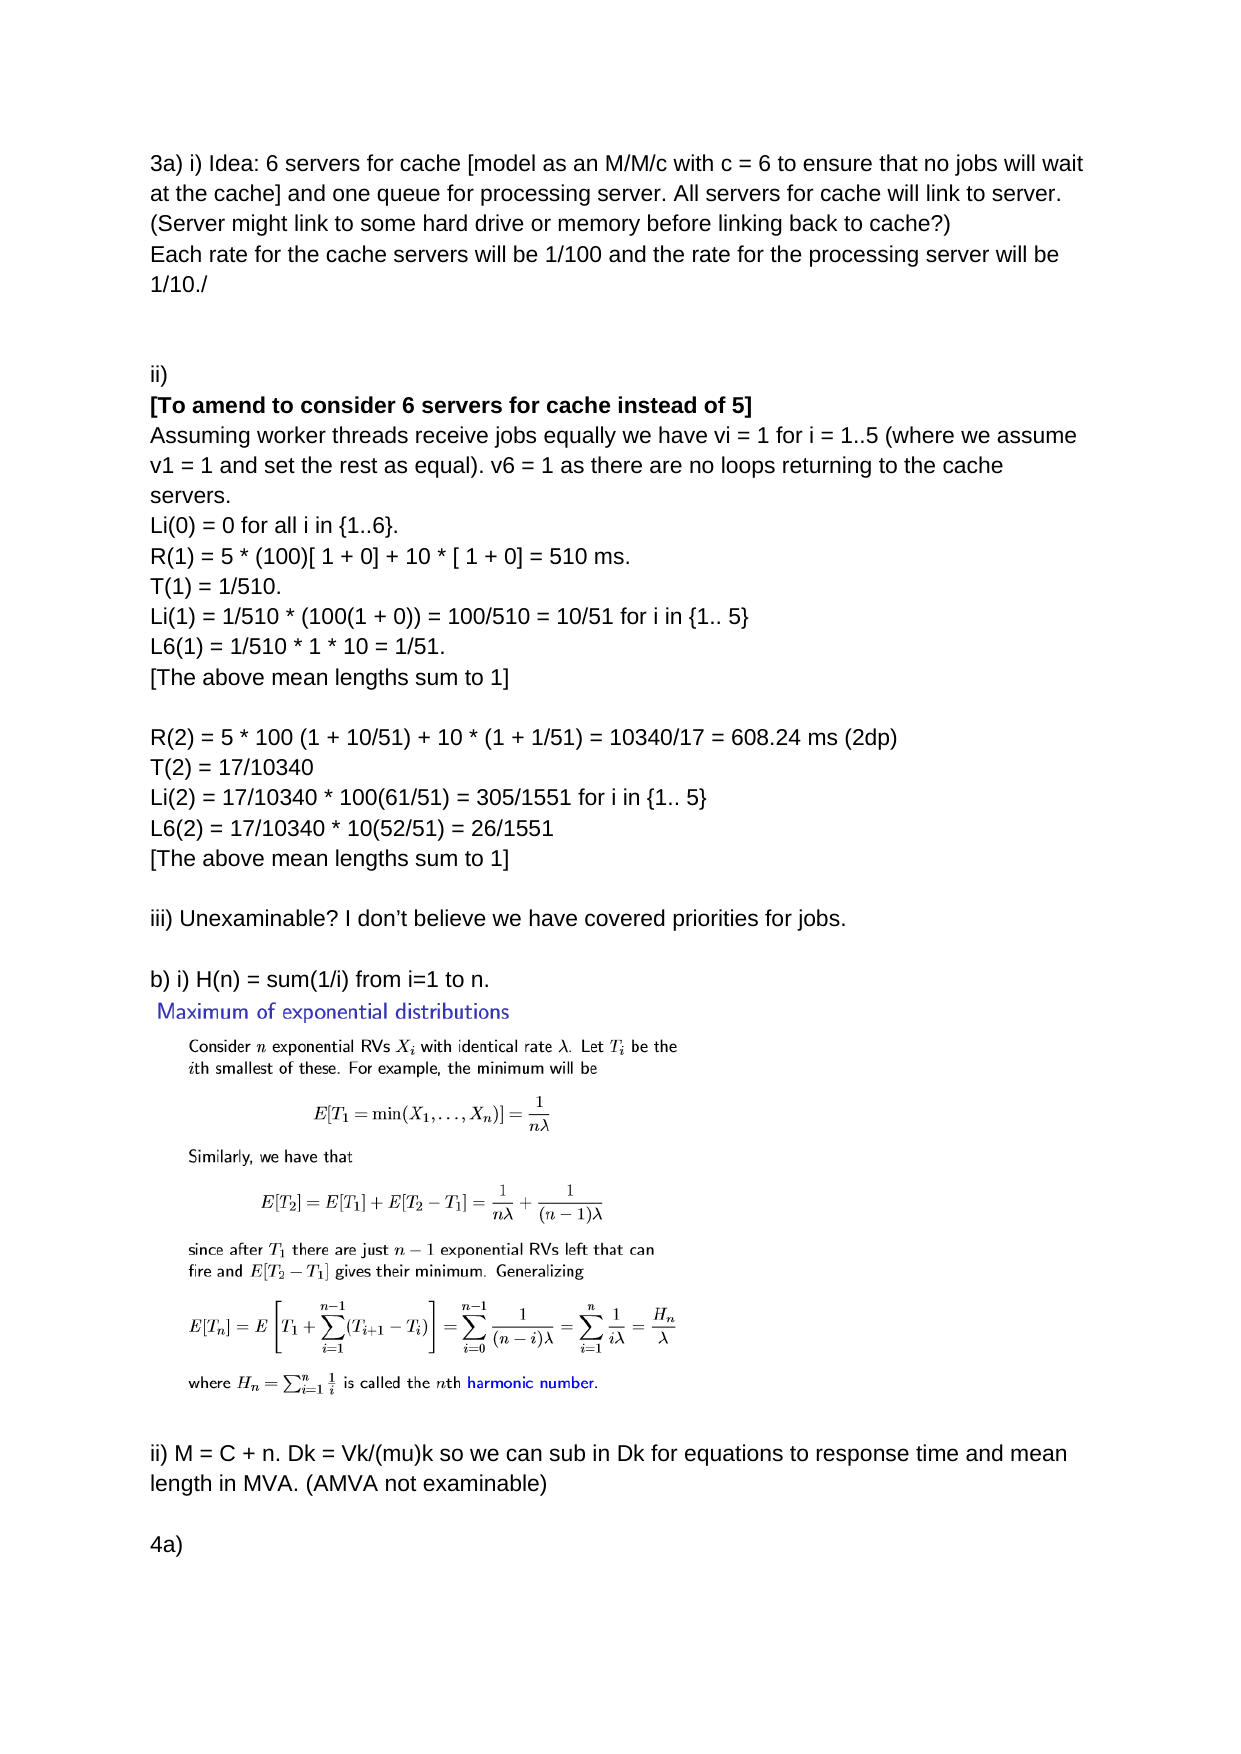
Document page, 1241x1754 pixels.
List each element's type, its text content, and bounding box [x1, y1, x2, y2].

text iii) Unexaminable? I don’t believe we have covered priorities for jobs. [150, 905, 1090, 932]
text L6(1) = 1/510 * 1 * 10 = 1/51. [150, 633, 1090, 660]
text b) i) H(n) = sum(1/i) from i=1 to n. [150, 966, 1090, 992]
text Each rate for the cache servers will be 1/100 and the rate for the processing server will be 1/10./ [150, 241, 1090, 297]
text ii) [150, 361, 1090, 388]
text T(1) = 1/510. [150, 573, 1090, 599]
text [The above mean lengths sum to 1] [150, 845, 1090, 871]
text R(2) = 5 * 100 (1 + 10/51) + 10 * (1 + 1/51) = 10340/17 = 608.24 ms (2dp) [150, 724, 1090, 750]
text [To amend to consider 6 servers for cache instead of 5] [150, 392, 1090, 418]
text [The above mean lengths sum to 1] [150, 663, 1090, 690]
picture [152, 997, 702, 1404]
text L6(2) = 17/10340 * 10(52/51) = 26/1551 [150, 814, 1090, 841]
text 4a) [150, 1531, 1090, 1557]
text Li(2) = 17/10340 * 100(61/51) = 305/1551 for i in {1.. 5} [150, 784, 1090, 811]
text 3a) i) Idea: 6 servers for cache [model as an M/M/c with c = 6 to ensure that no jobs will wait at the cache] and one queue for processing server. All servers for cache will link to server. (Server might link to some hard drive or memory before linking back to cache?) [150, 150, 1090, 237]
text R(1) = 5 * (100)[ 1 + 0] + 10 * [ 1 + 0] = 510 ms. [150, 543, 1090, 569]
text Li(0) = 0 for all i in {1..6}. [150, 512, 1090, 539]
text Assuming worker threads receive jobs equally we have vi = 1 for i = 1..5 (where we assume v1 = 1 and set the rest as equal). v6 = 1 as there are no loops returning to the cache servers. [150, 422, 1090, 509]
text T(2) = 17/10340 [150, 754, 1090, 781]
text Li(1) = 1/510 * (100(1 + 0)) = 100/510 = 10/51 for i in {1.. 5} [150, 603, 1090, 629]
text ii) M = C + n. Dk = Vk/(mu)k so we can sub in Dk for equations to response time and mean length in MVA. (AMVA not examinable) [150, 1440, 1090, 1497]
